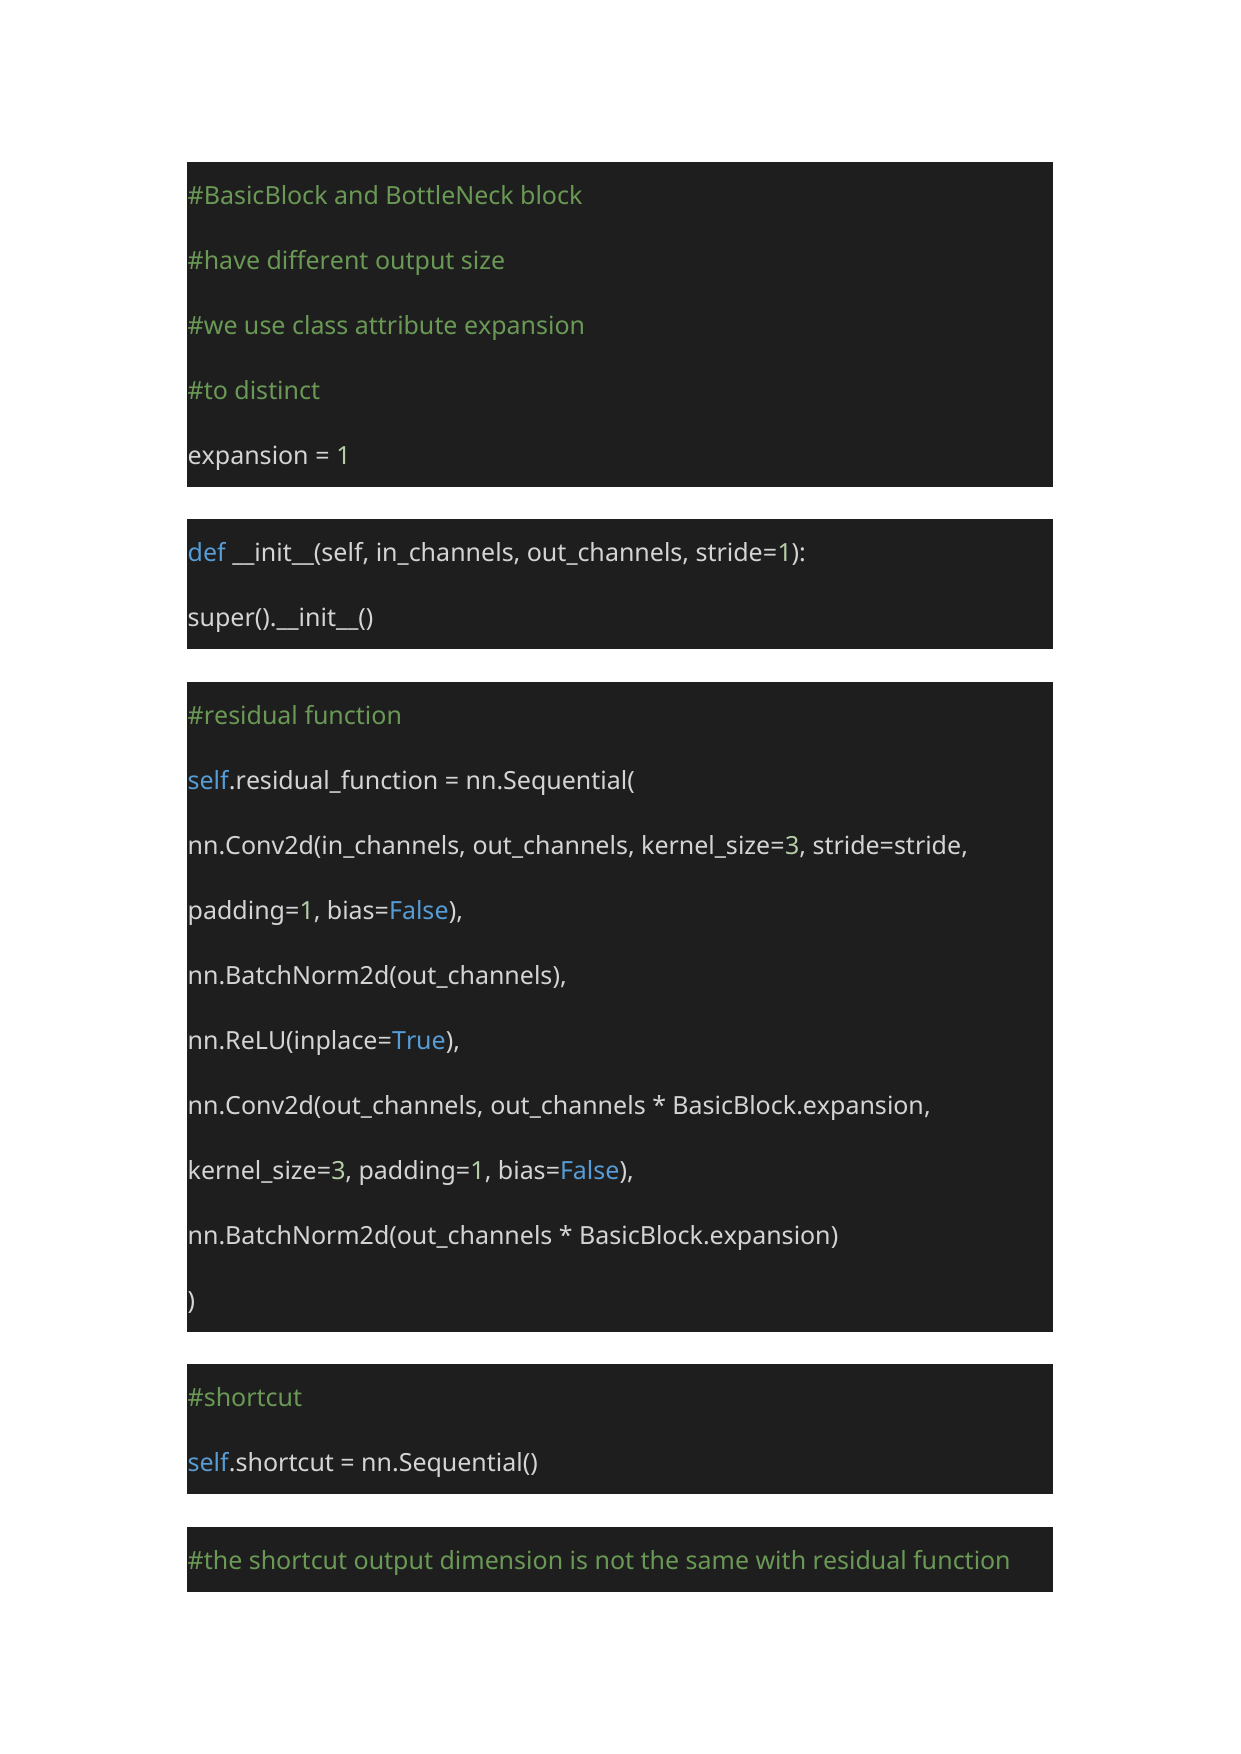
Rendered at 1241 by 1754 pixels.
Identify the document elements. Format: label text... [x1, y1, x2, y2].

text def __init__(self, in_channels, out_channels, stride=1): [187, 519, 1053, 584]
text #BasicBlock and BottleNeck block [187, 162, 1053, 227]
text #residual function [187, 682, 1053, 747]
text #have different output size [187, 227, 1053, 292]
text self.residual_function = nn.Sequential( [187, 747, 1053, 812]
text #we use class attribute expansion [187, 292, 1053, 357]
text super().__init__() [187, 584, 1053, 649]
text #the shortcut output dimension is not the same with residual function [187, 1527, 1053, 1592]
text self.shortcut = nn.Sequential() [187, 1429, 1053, 1494]
text nn.Conv2d(in_channels, out_channels, kernel_size=3, stride=stride, padding=1, bias=False), [187, 812, 1053, 942]
text nn.BatchNorm2d(out_channels), [187, 942, 1053, 1007]
text ) [187, 1267, 1053, 1332]
text #to distinct [187, 357, 1053, 422]
text nn.ReLU(inplace=True), [187, 1007, 1053, 1072]
text nn.BatchNorm2d(out_channels * BasicBlock.expansion) [187, 1202, 1053, 1267]
text nn.Conv2d(out_channels, out_channels * BasicBlock.expansion, kernel_size=3, padding=1, bias=False), [187, 1072, 1053, 1202]
text expansion = 1 [187, 422, 1053, 487]
text #shortcut [187, 1364, 1053, 1429]
